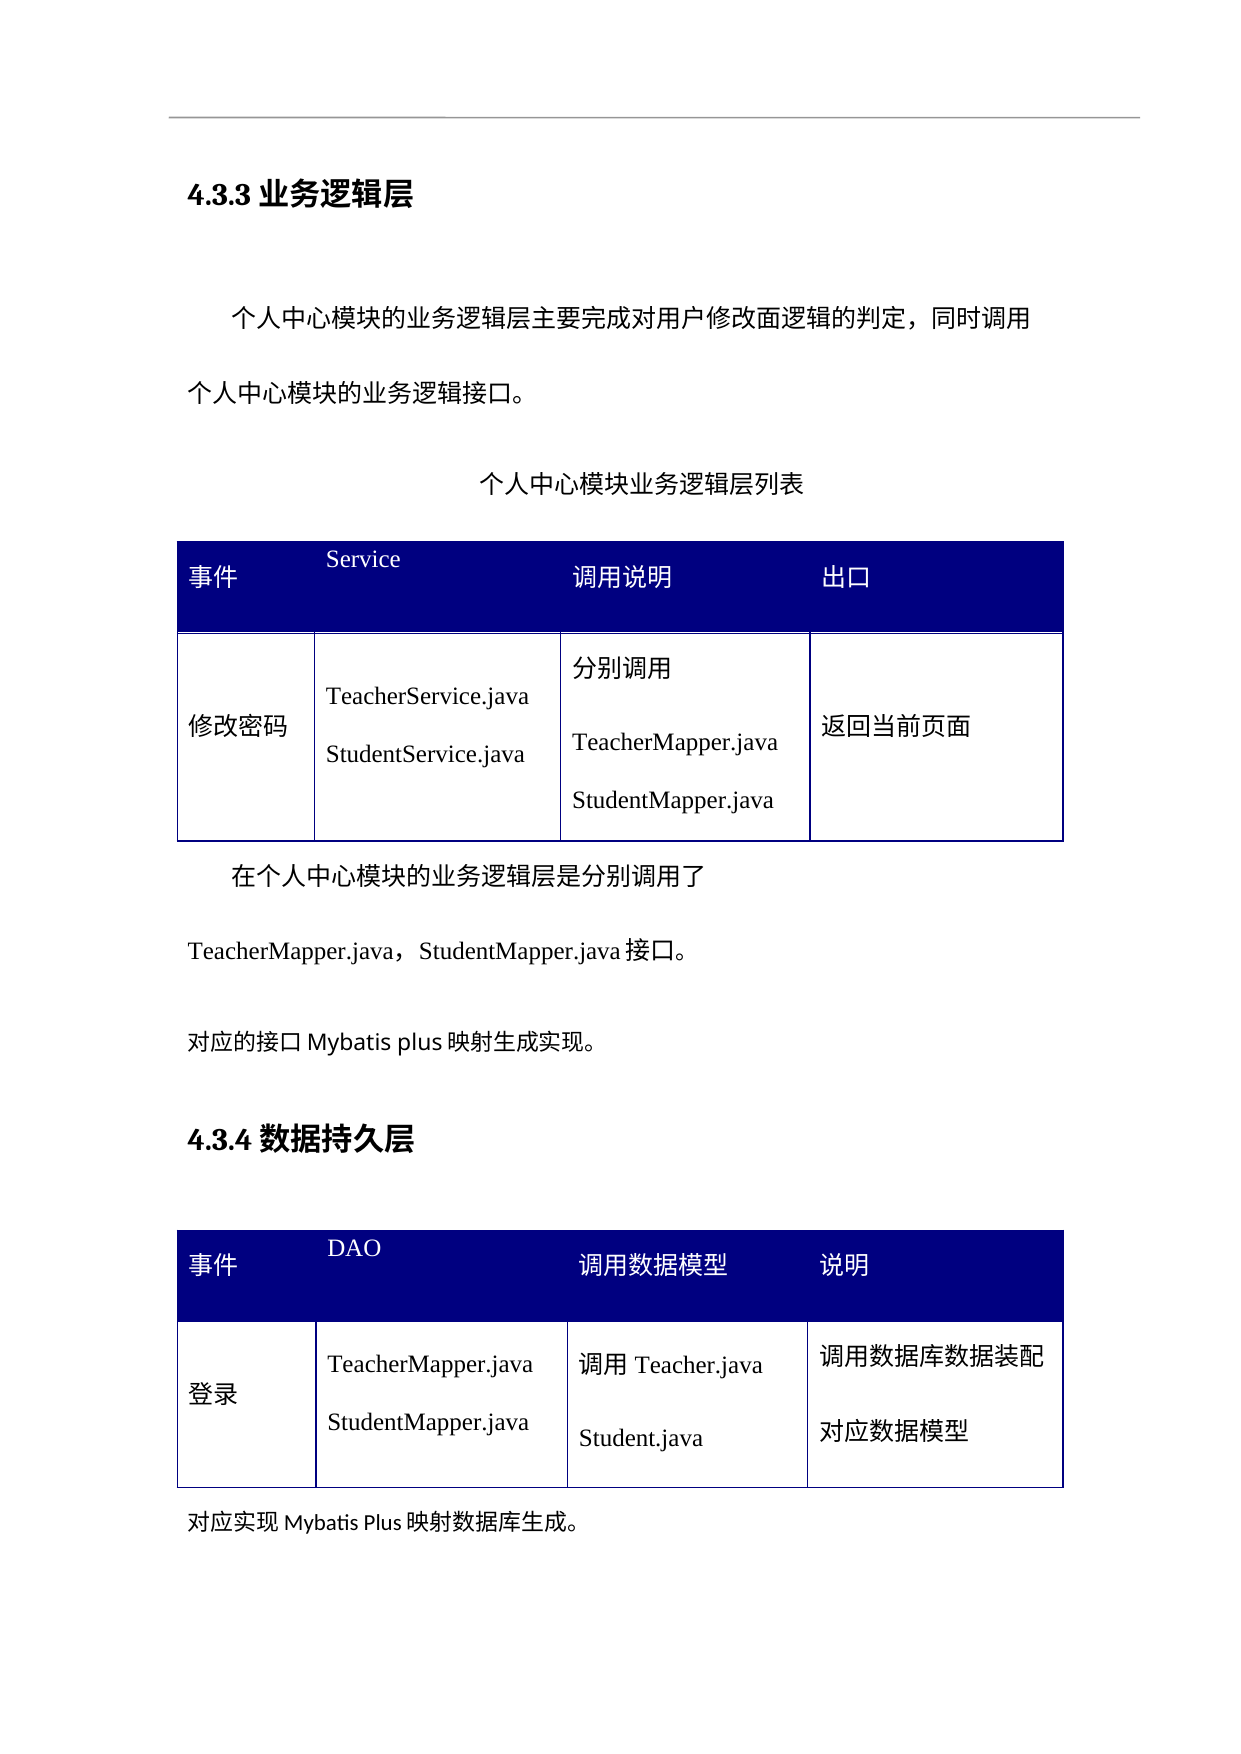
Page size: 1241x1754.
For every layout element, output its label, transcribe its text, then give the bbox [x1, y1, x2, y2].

table_header 调用说明 [561, 543, 809, 632]
table_header 事件 [178, 543, 314, 632]
table_header Service [315, 543, 560, 632]
table_cell 修改密码 [178, 634, 314, 840]
table_cell 调用 Teacher.java Student.java [568, 1322, 807, 1487]
text 在个人中心模块的业务逻辑层是分别调用了TeacherMapper.java，StudentMapper.java接口。 [187, 842, 1053, 981]
table_cell TeacherService.java StudentService.java [315, 634, 560, 840]
subtitle 4.3.4 数据持久层 [187, 1104, 1053, 1169]
text 对应实现Mybatis Plus映射数据库生成。 [187, 1488, 1053, 1553]
table_cell 调用数据库数据装配对应数据模型 [808, 1322, 1062, 1487]
table_cell 登录 [178, 1322, 315, 1487]
table_header 说明 [808, 1231, 1062, 1321]
table_cell 分别调用 TeacherMapper.java StudentMapper.java [561, 634, 809, 840]
text 个人中心模块的业务逻辑层主要完成对用户修改面逻辑的判定，同时调用个人中心模块的业务逻辑接口。 [187, 284, 1053, 424]
table_header DAO [317, 1231, 567, 1321]
text 对应的接口Mybatis plus映射生成实现。 [187, 1007, 1053, 1072]
table_cell 返回当前页面 [811, 634, 1062, 840]
table_header 调用数据模型 [568, 1231, 807, 1321]
table_cell TeacherMapper.java StudentMapper.java [317, 1322, 567, 1487]
table_header 出口 [811, 543, 1062, 632]
table_header 事件 [178, 1231, 315, 1321]
text 个人中心模块业务逻辑层列表 [187, 450, 1053, 515]
subtitle 4.3.3 业务逻辑层 [187, 159, 1053, 224]
